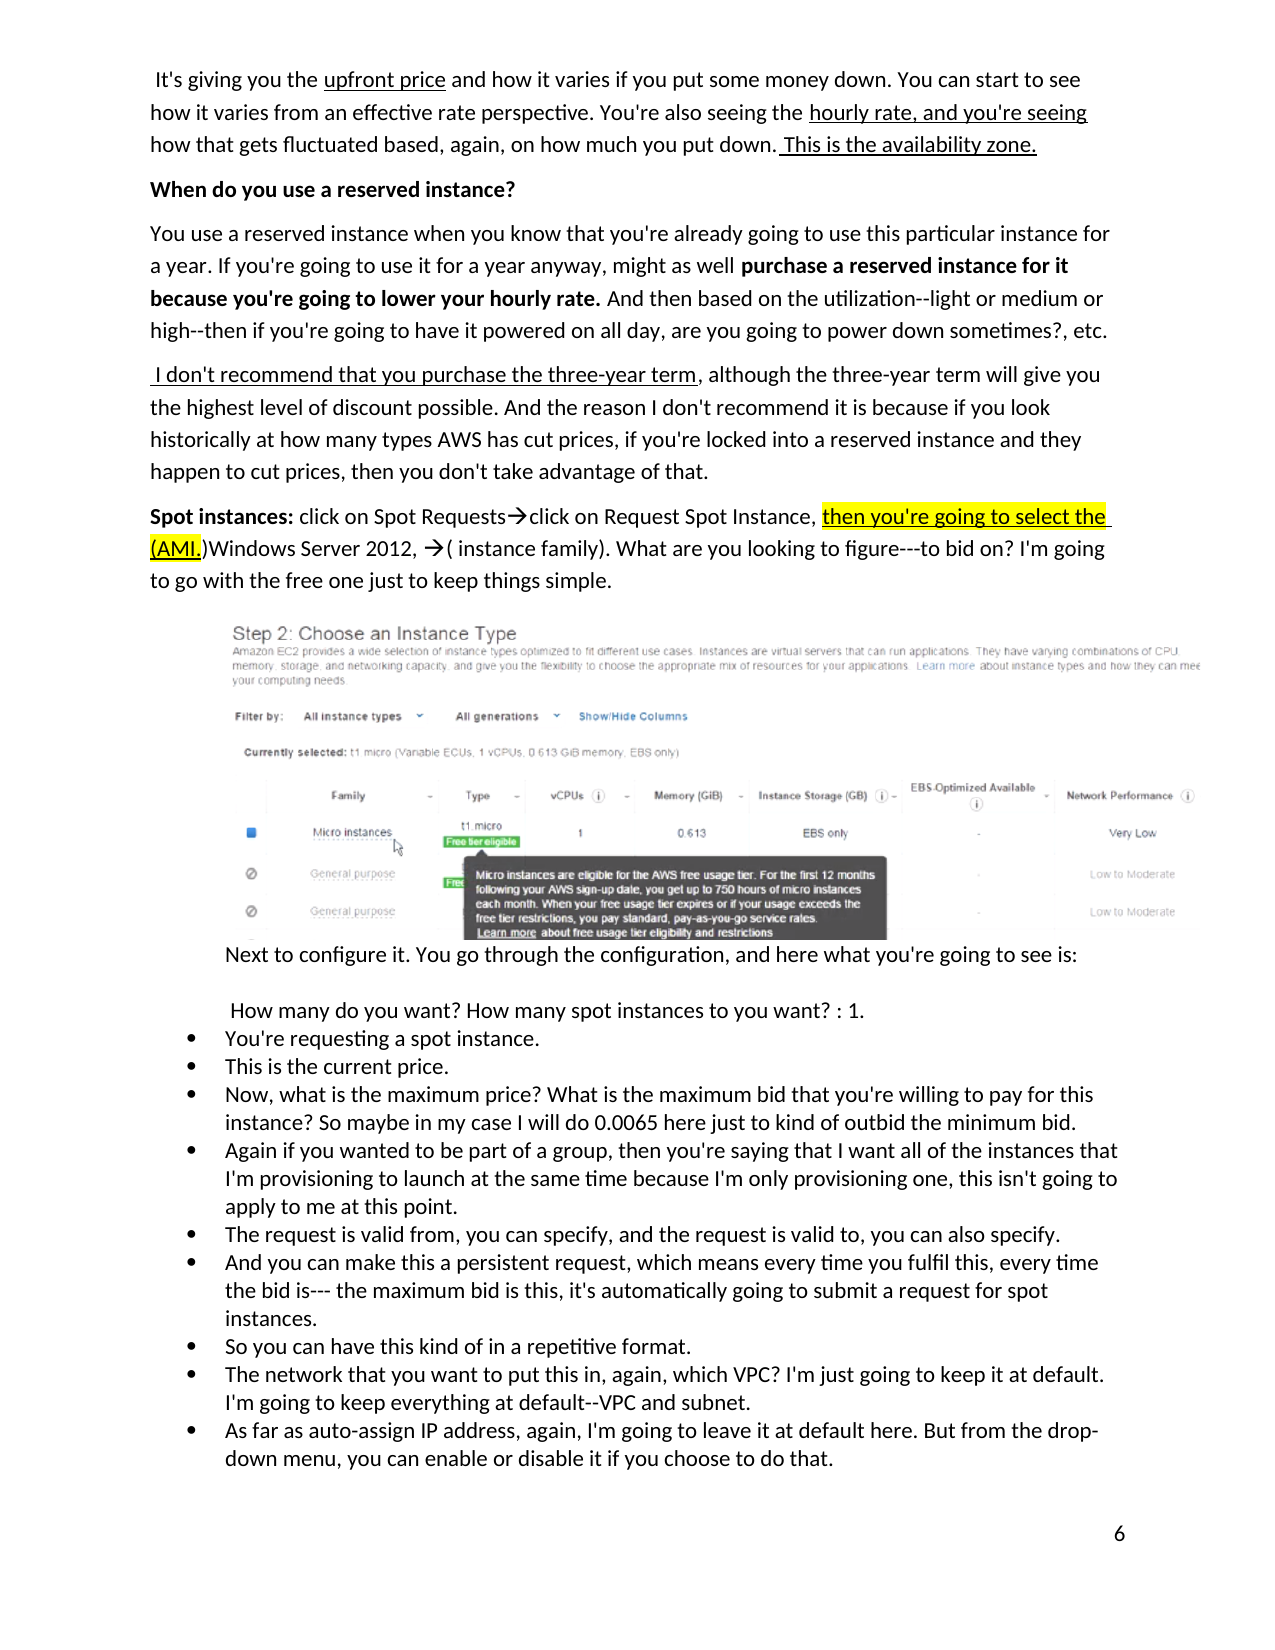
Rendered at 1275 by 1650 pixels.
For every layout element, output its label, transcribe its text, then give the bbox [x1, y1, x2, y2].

list Again if you wanted to be part of a group, then you're saying that I want all of the instances that I'm provisioning to launch at the same time because I'm only provisioning one, this isn't going to apply to me at this point. [187, 1136, 1125, 1220]
list As far as auto-assign IP address, again, I'm going to leave it at default here. But from the drop-down menu, you can enable or disable it if you choose to do that. [187, 1416, 1125, 1472]
text You use a reserved instance when you know that you're already going to use this particular instance for a year. If you're going to use it for a year anyway, might as well purchase a reserved instance for it because you're going to lower your hourly rate. And then based on the utilization--light or medium or high--then if you're going to have it powered on all day, are you going to power down sometimes?, etc. [150, 219, 1125, 344]
list So you can have this kind of in a repetitive format. [187, 1332, 1125, 1360]
text When do you use a reserved instance? [150, 175, 1125, 203]
list How many do you want? How many spot instances to you want? : 1. [225, 996, 1125, 1024]
list Now, what is the maximum price? What is the maximum bid that you're willing to pay for this instance? So maybe in my case I will do 0.0065 here just to kind of outbid the minimum bid. [187, 1080, 1125, 1136]
list The network that you want to put this in, again, which VPC? I'm just going to keep it at default. I'm going to keep everything at default--VPC and subnet. [187, 1360, 1125, 1416]
list The request is valid from, you can specify, and the request is valid to, you can also specify. [187, 1220, 1125, 1248]
text Spot instances: click on Spot Requestsclick on Request Spot Instance, then you're going to select the (AMI.)Windows Server 2012, ( instance family). What are you looking to figure---to bid on? I'm going to go with the free one just to keep things simple. [150, 502, 1125, 594]
list You're requesting a spot instance. [187, 1024, 1125, 1052]
list Next to configure it. You go through the configuration, and here what you're going to see is: [225, 940, 1125, 968]
picture [225, 611, 1200, 940]
text I don't recommend that you purchase the three-year term, although the three-year term will give you the highest level of discount possible. And the reason I don't recommend it is because if you look historically at how many types AWS has cut prices, if you're locked into a reserved instance and they happen to cut prices, then you don't take advantage of that. [150, 361, 1125, 485]
list And you can make this a persistent request, which means every time you fulfil this, every time the bid is--- the maximum bid is this, it's automatically going to submit a request for spot instances. [187, 1248, 1125, 1332]
list This is the current price. [187, 1052, 1125, 1080]
